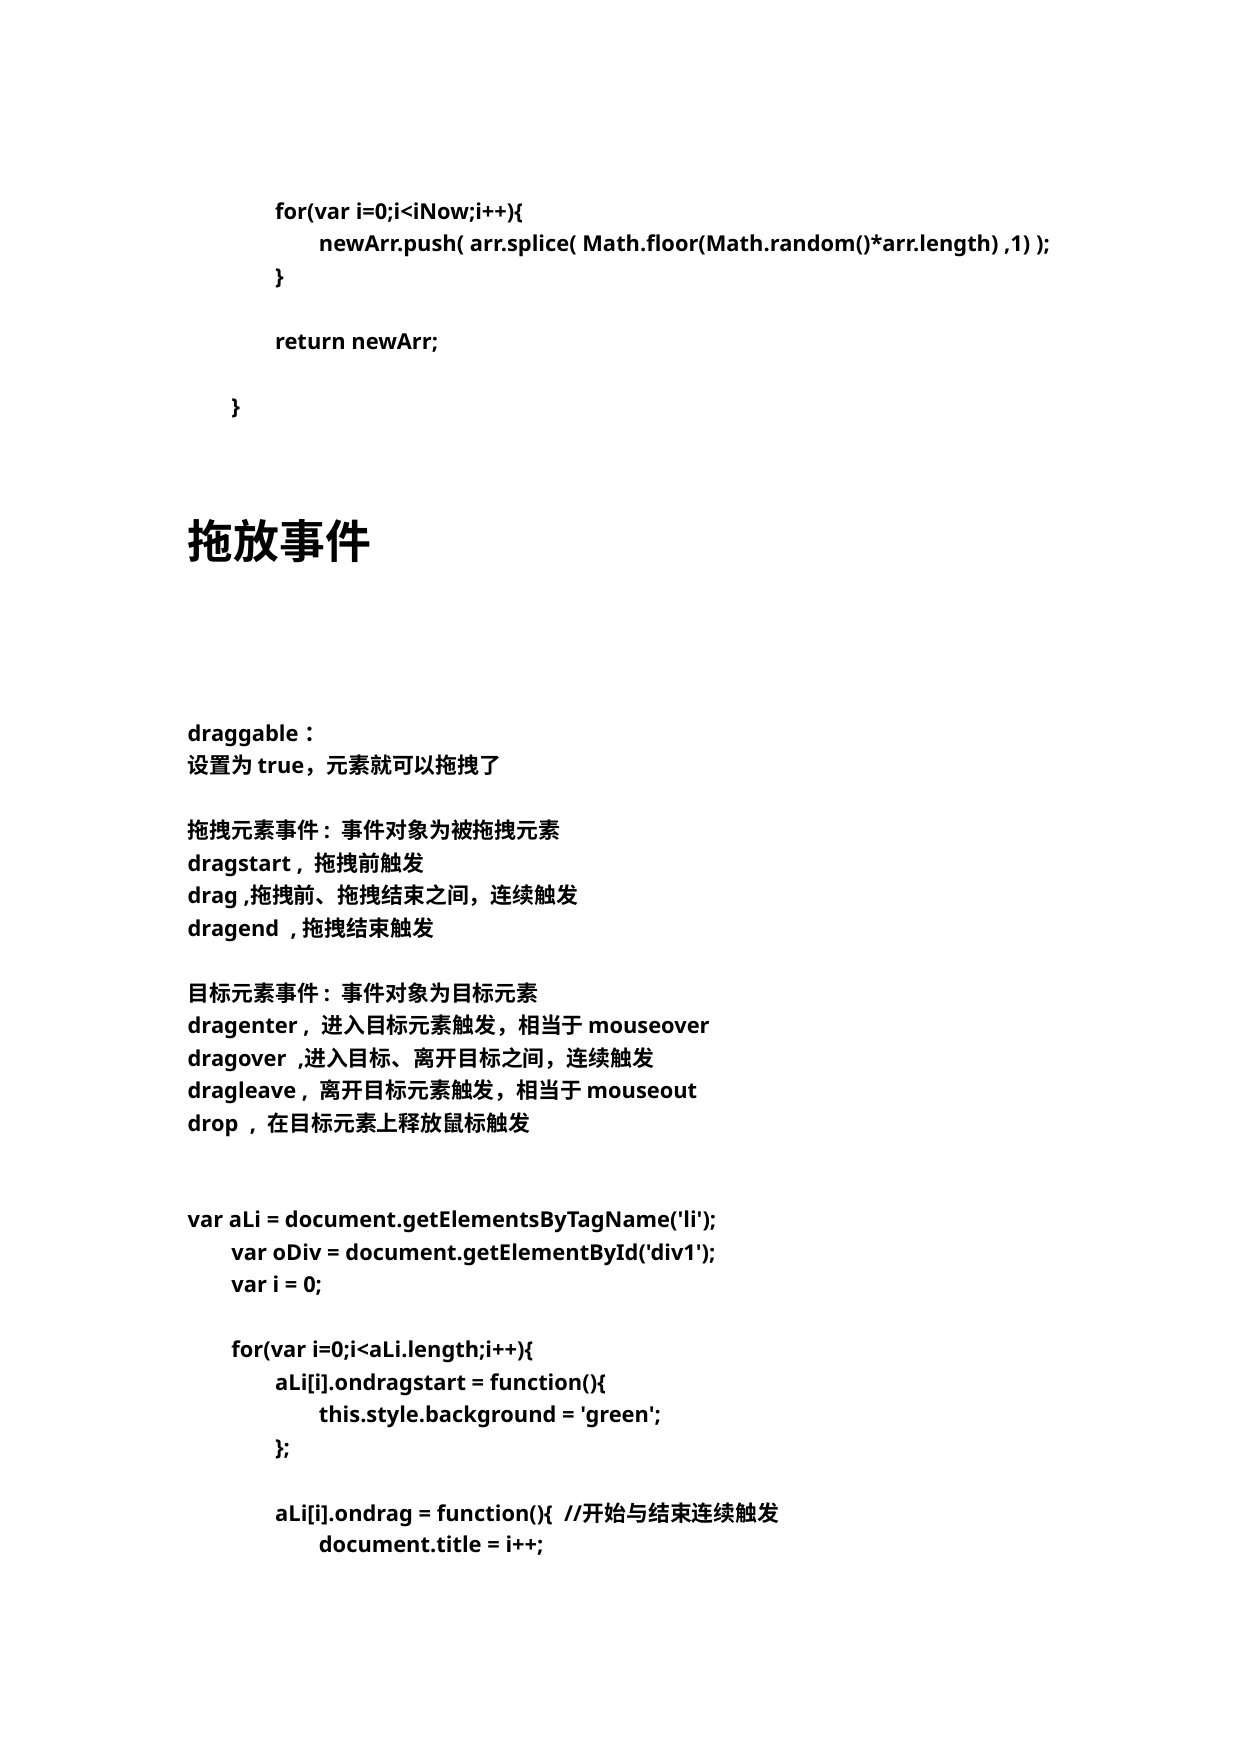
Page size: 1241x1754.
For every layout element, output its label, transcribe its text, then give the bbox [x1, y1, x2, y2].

text }; [187, 1430, 1053, 1463]
text 目标元素事件 : 事件对象为目标元素 [187, 975, 1053, 1008]
text newArr.push( arr.splice( Math.floor(Math.random()*arr.length) ,1) ); [187, 227, 1053, 259]
text this.style.background = 'green'; [187, 1398, 1053, 1430]
text } [187, 389, 1053, 422]
text drag ,拖拽前、拖拽结束之间，连续触发 [187, 878, 1053, 910]
text drop , 在目标元素上释放鼠标触发 [187, 1105, 1053, 1138]
text 拖拽元素事件 : 事件对象为被拖拽元素 [187, 813, 1053, 845]
text } [187, 259, 1053, 292]
text var oDiv = document.getElementById('div1'); [187, 1235, 1053, 1268]
text dragend , 拖拽结束触发 [187, 910, 1053, 943]
text 设置为true，元素就可以拖拽了 [187, 748, 1053, 780]
text var aLi = document.getElementsByTagName('li'); [187, 1203, 1053, 1235]
text var i = 0; [187, 1268, 1053, 1300]
text aLi[i].ondrag = function(){ //开始与结束连续触发 [187, 1495, 1053, 1528]
text dragover ,进入目标、离开目标之间，连续触发 [187, 1040, 1053, 1073]
subtitle 拖放事件 [187, 490, 1053, 587]
text for(var i=0;i<iNow;i++){ [187, 194, 1053, 227]
text dragleave , 离开目标元素触发，相当于mouseout [187, 1073, 1053, 1105]
text aLi[i].ondragstart = function(){ [187, 1365, 1053, 1398]
text for(var i=0;i<aLi.length;i++){ [187, 1333, 1053, 1365]
text draggable ： [187, 715, 1053, 748]
text dragstart , 拖拽前触发 [187, 845, 1053, 878]
text dragenter , 进入目标元素触发，相当于mouseover [187, 1008, 1053, 1040]
text document.title = i++; [187, 1528, 1053, 1560]
text return newArr; [187, 324, 1053, 357]
